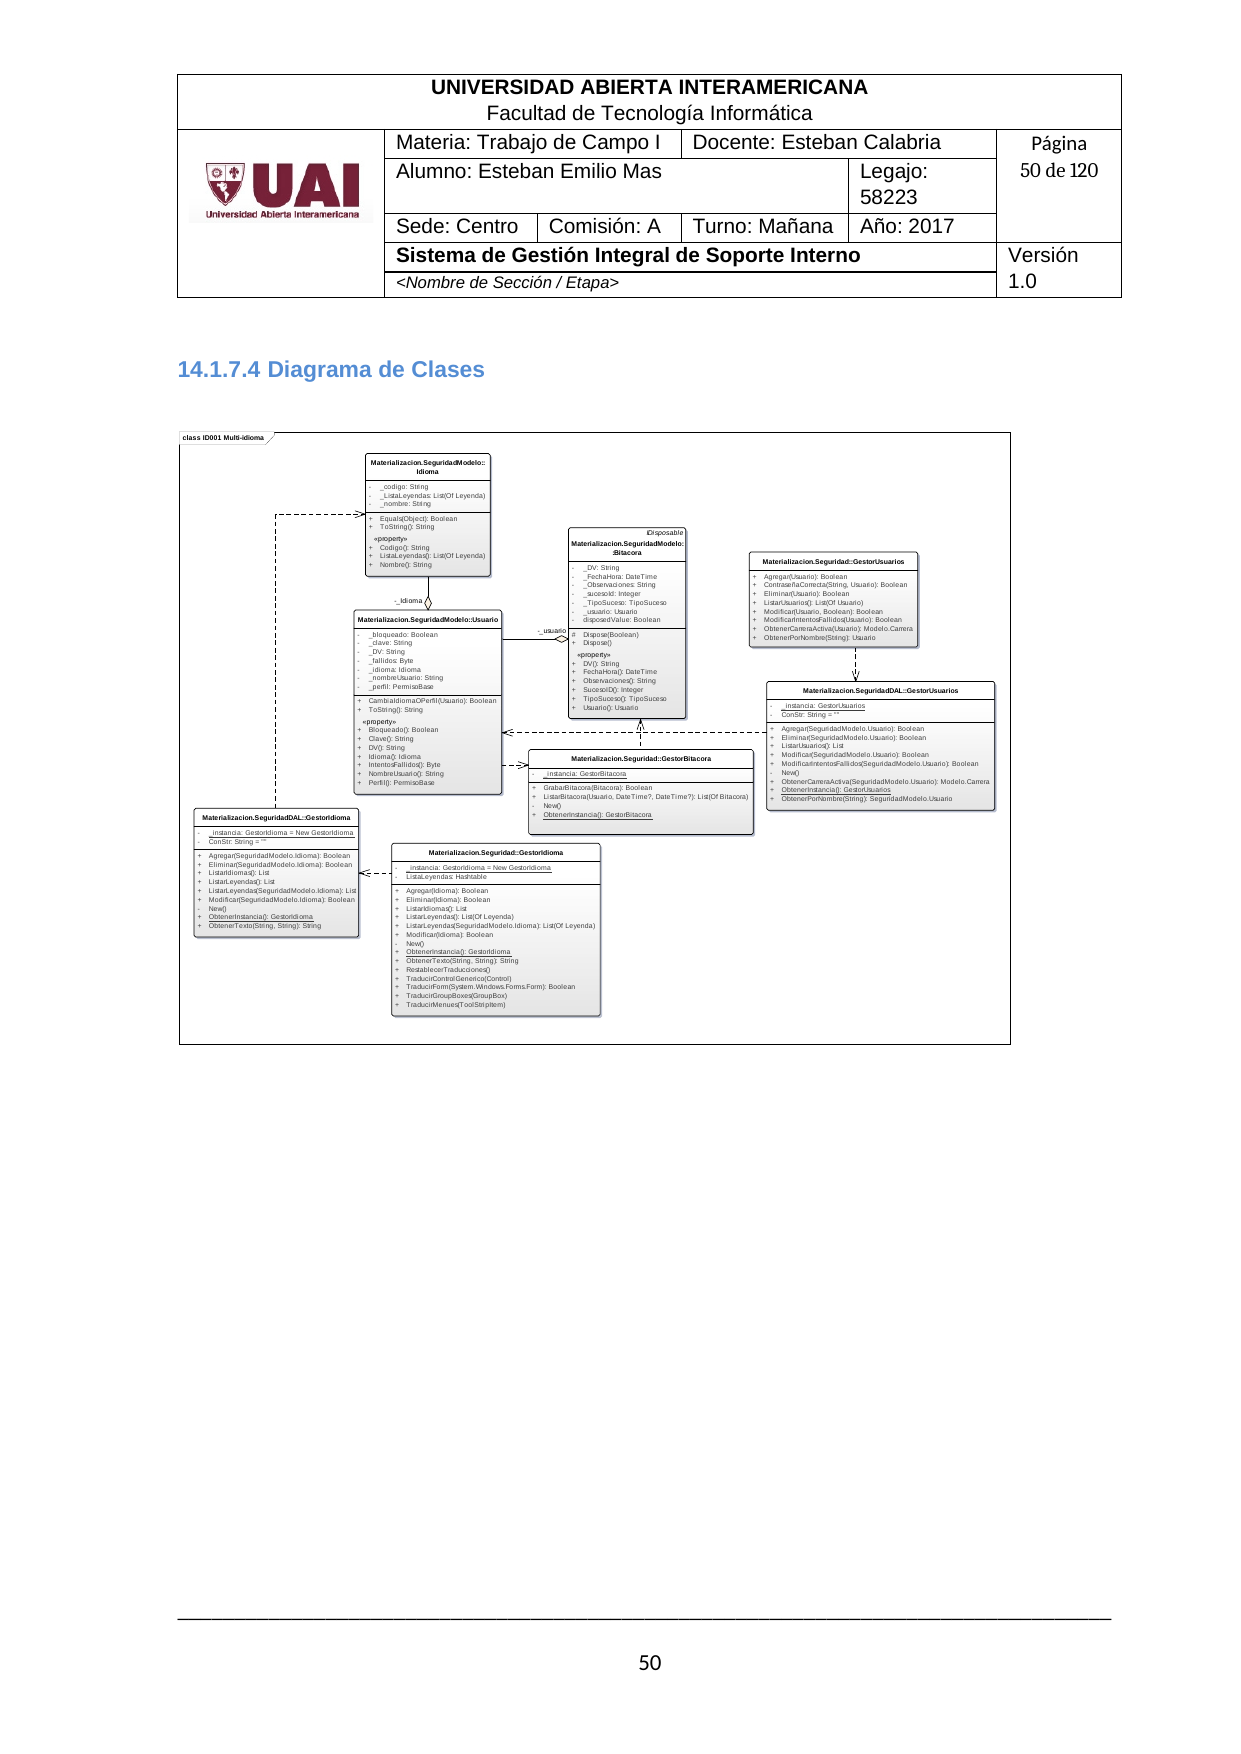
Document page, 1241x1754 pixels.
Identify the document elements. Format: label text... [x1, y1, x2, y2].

picture [188, 155, 374, 223]
subtitle Diagrama de Clases [177, 356, 1122, 383]
